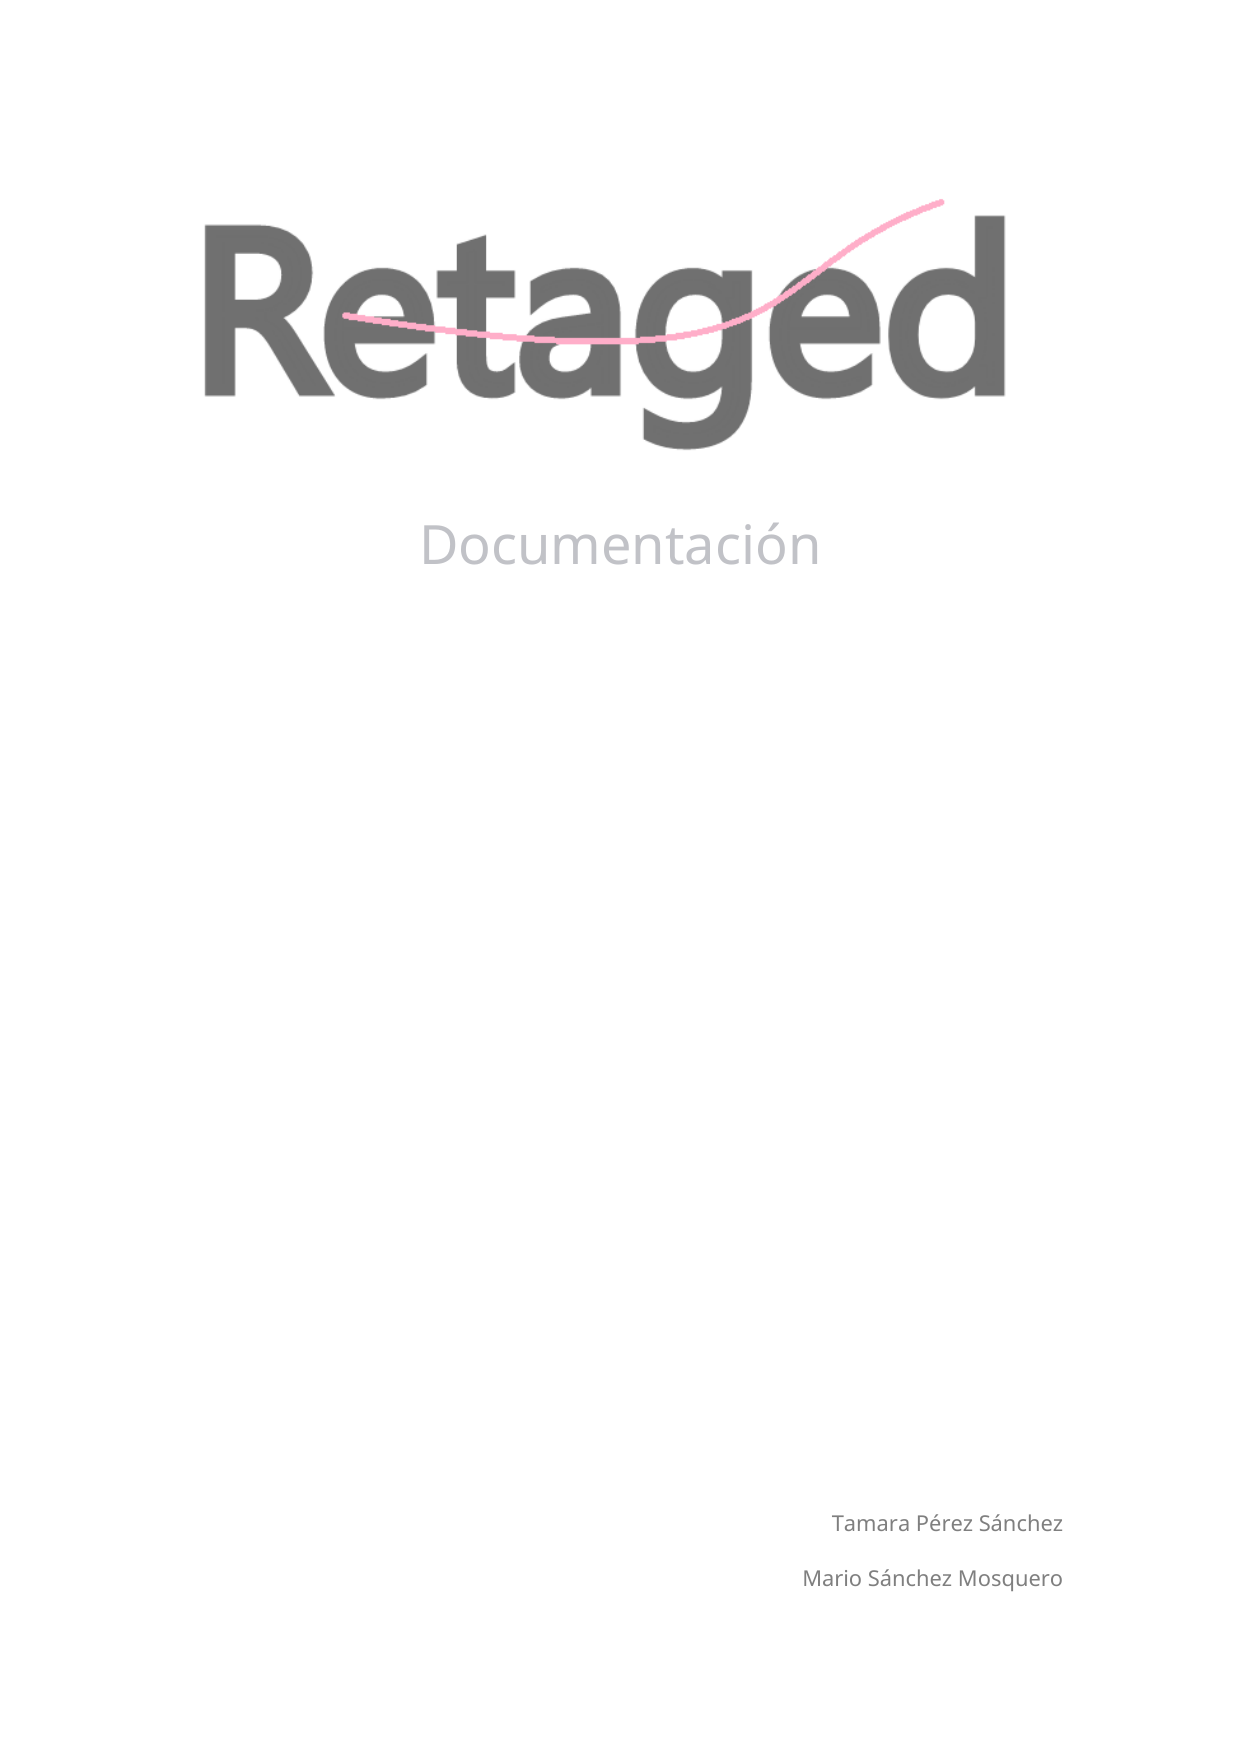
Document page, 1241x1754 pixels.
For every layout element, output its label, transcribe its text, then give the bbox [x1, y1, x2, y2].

picture [177, 147, 1063, 482]
text Documentación [177, 506, 1063, 580]
text Mario Sánchez Mosquero [177, 1563, 1063, 1593]
text Tamara Pérez Sánchez [177, 1508, 1063, 1537]
